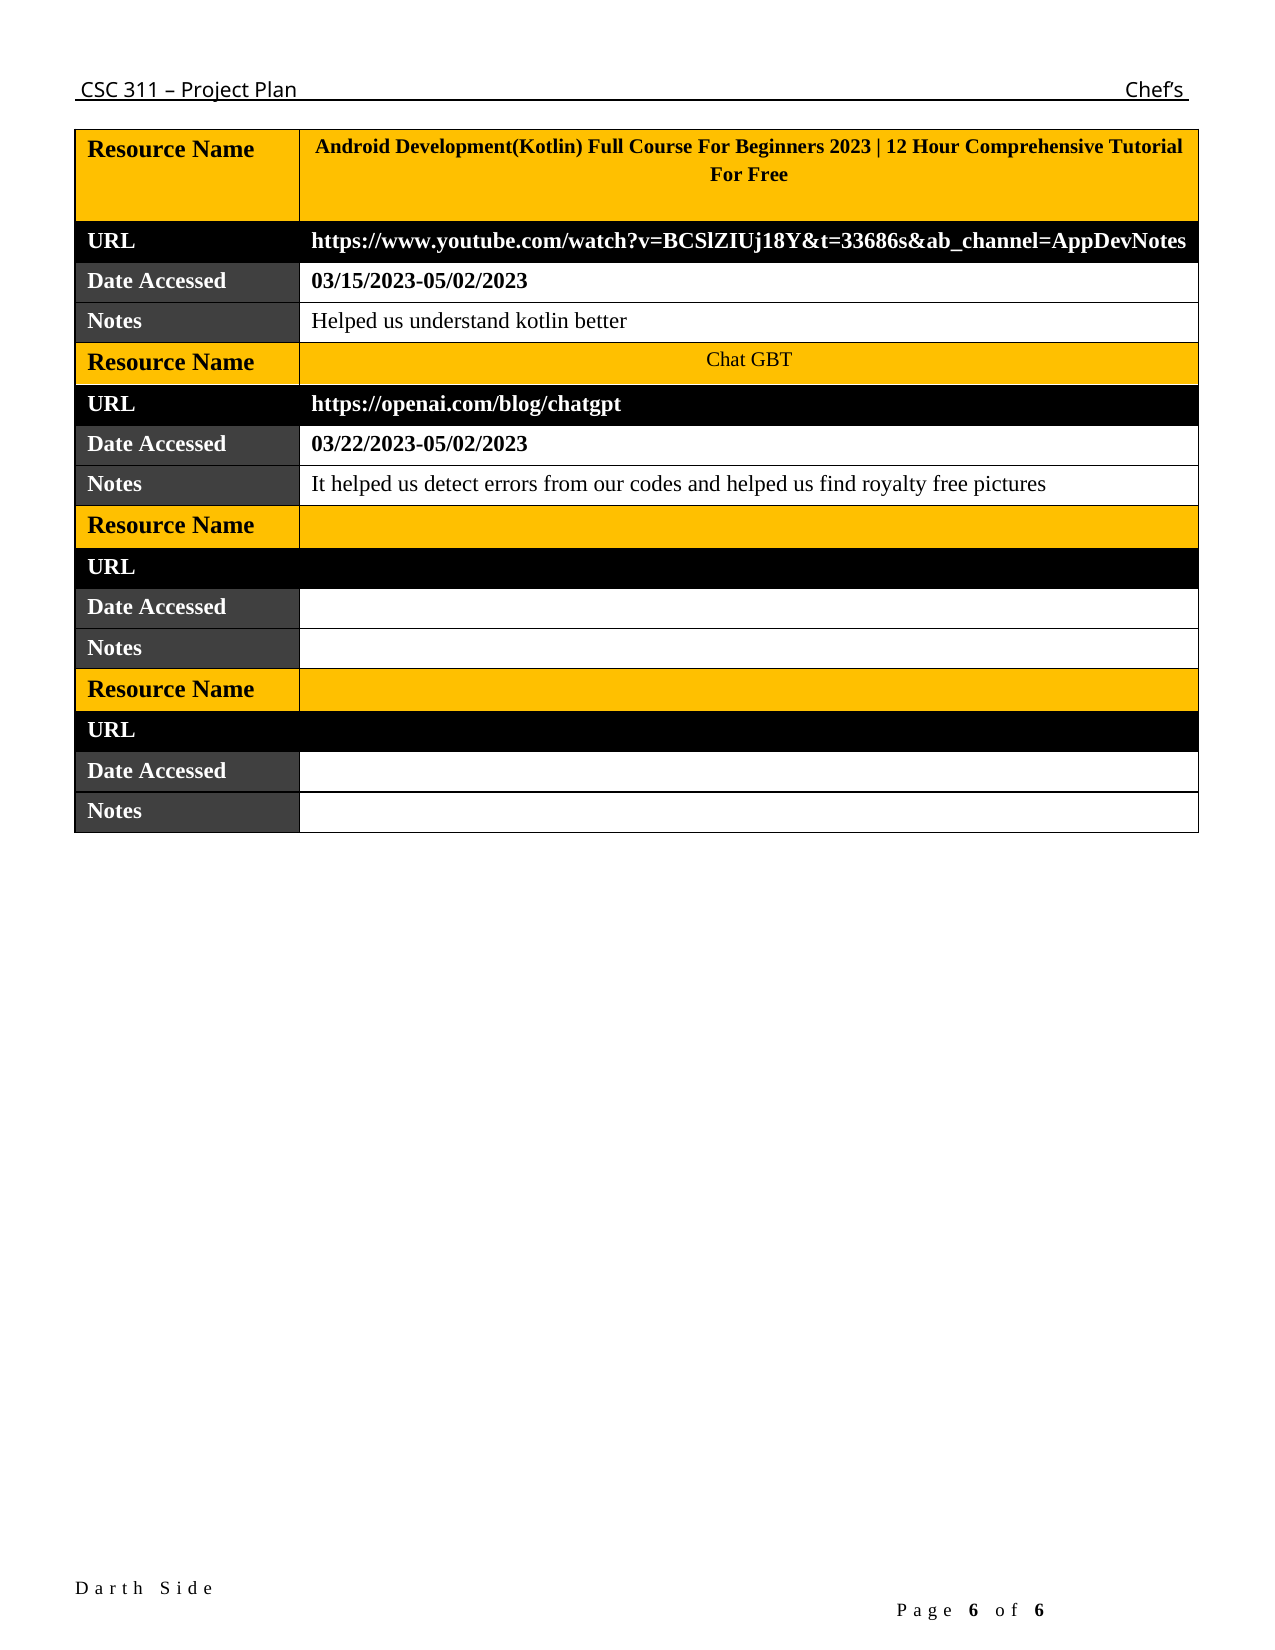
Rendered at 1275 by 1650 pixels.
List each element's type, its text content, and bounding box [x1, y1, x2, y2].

table_cell Notes [76, 303, 299, 342]
table_cell Date Accessed [76, 589, 299, 628]
table_cell Chat GBT [300, 343, 1198, 384]
table_cell Notes [76, 629, 299, 668]
table_cell Resource Name [76, 669, 299, 711]
table_cell URL [76, 712, 299, 751]
table_cell URL [76, 549, 299, 588]
table_cell 03/15/2023-05/02/2023 [300, 263, 1198, 302]
table_cell [300, 712, 1198, 751]
table_cell Date Accessed [76, 263, 299, 302]
table_cell It helped us detect errors from our codes and helped us find royalty free pictures [300, 466, 1198, 505]
table_cell Resource Name [76, 343, 299, 384]
table_cell https://openai.com/blog/chatgpt [300, 386, 1198, 425]
table_cell URL [76, 222, 299, 261]
table_cell Date Accessed [76, 426, 299, 465]
table_cell Android Development(Kotlin) Full Course For Beginners 2023 | 12 Hour Comprehensive Tutorial For Free [300, 130, 1198, 221]
table_cell https://www.youtube.com/watch?v=BCSlZIUj18Y&t=33686s&ab_channel=AppDevNotes [300, 222, 1198, 261]
table_cell Date Accessed [76, 752, 299, 791]
table_cell Resource Name [76, 506, 299, 548]
table_cell [300, 793, 1198, 832]
table_cell [300, 669, 1198, 711]
table_cell [300, 629, 1198, 668]
table_cell URL [76, 386, 299, 425]
table_cell [300, 752, 1198, 791]
table_cell 03/22/2023-05/02/2023 [300, 426, 1198, 465]
table_cell [300, 589, 1198, 628]
table_cell Resource Name [76, 130, 299, 221]
table_cell Notes [76, 793, 299, 832]
table_cell Helped us understand kotlin better [300, 303, 1198, 342]
table_cell Notes [76, 466, 299, 505]
table_cell [300, 506, 1198, 548]
table_cell [300, 549, 1198, 588]
